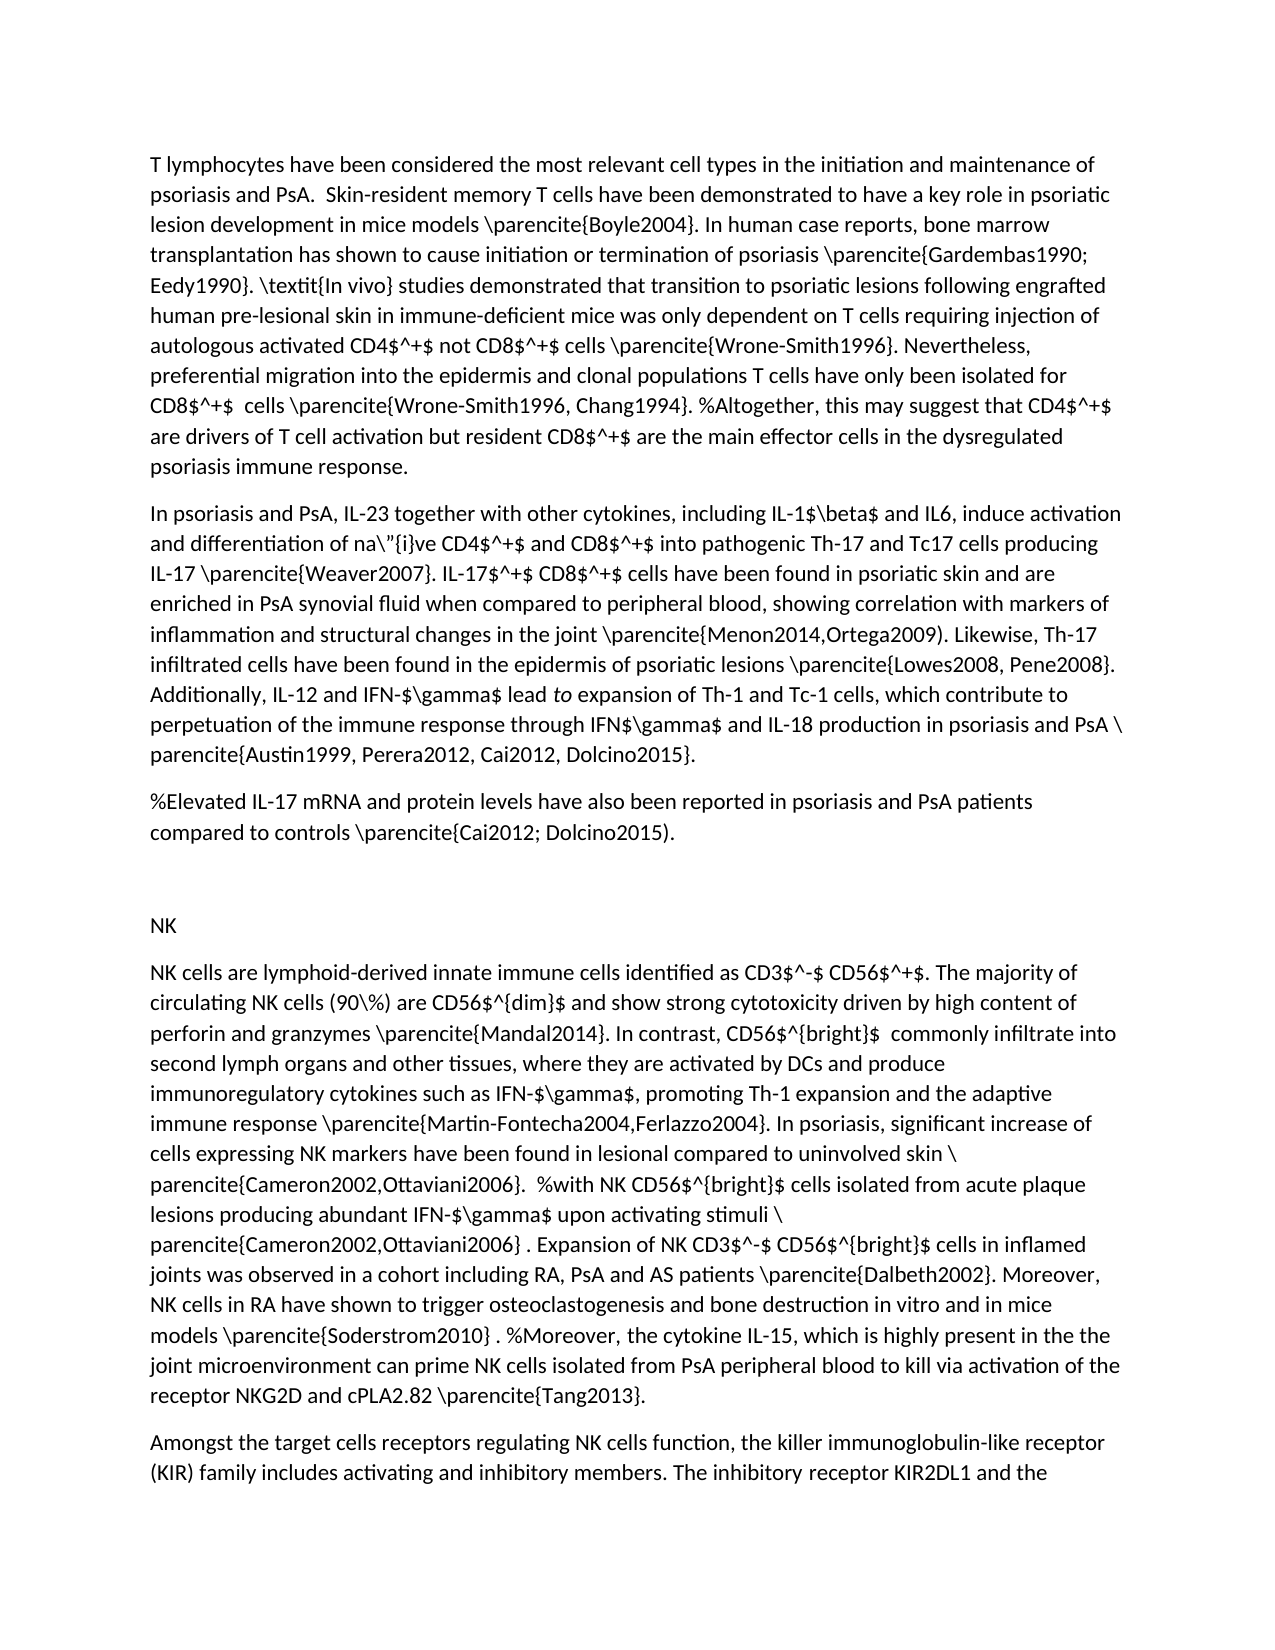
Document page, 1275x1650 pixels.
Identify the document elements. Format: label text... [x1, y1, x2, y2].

text T lymphocytes have been considered the most relevant cell types in the initiation and maintenance of psoriasis and PsA. Skin-resident memory T cells have been demonstrated to have a key role in psoriatic lesion development in mice models \parencite{Boyle2004}. In human case reports, bone marrow transplantation has shown to cause initiation or termination of psoriasis \parencite{Gardembas1990; Eedy1990}. \textit{In vivo} studies demonstrated that transition to psoriatic lesions following engrafted human pre-lesional skin in immune-deficient mice was only dependent on T cells requiring injection of autologous activated CD4$^+$ not CD8$^+$ cells \parencite{Wrone-Smith1996}. Nevertheless, preferential migration into the epidermis and clonal populations T cells have only been isolated for CD8$^+$ cells \parencite{Wrone-Smith1996, Chang1994}. %Altogether, this may suggest that CD4$^+$ are drivers of T cell activation but resident CD8$^+$ are the main effector cells in the dysregulated psoriasis immune response. [150, 150, 1125, 480]
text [150, 1428, 1125, 1486]
text In psoriasis and PsA, IL-23 together with other cytokines, including IL-1$\beta$ and IL6, induce activation and differentiation of na\”{i}ve CD4$^+$ and CD8$^+$ into pathogenic Th-17 and Tc17 cells producing IL-17 \parencite{Weaver2007}. IL-17$^+$ CD8$^+$ cells have been found in psoriatic skin and are enriched in PsA synovial fluid when compared to peripheral blood, showing correlation with markers of inflammation and structural changes in the joint \parencite{Menon2014,Ortega2009). Likewise, Th-17 infiltrated cells have been found in the epidermis of psoriatic lesions \parencite{Lowes2008, Pene2008}. Additionally, IL-12 and IFN-$\gamma$ lead to expansion of Th-1 and Tc-1 cells, which contribute to perpetuation of the immune response through IFN$\gamma$ and IL-18 production in psoriasis and PsA \parencite{Austin1999, Perera2012, Cai2012, Dolcino2015}. [150, 499, 1125, 769]
text NK cells are lymphoid-derived innate immune cells identified as CD3$^-$ CD56$^+$. The majority of circulating NK cells (90\%) are CD56$^{dim}$ and show strong cytotoxicity driven by high content of perforin and granzymes \parencite{Mandal2014}. In contrast, CD56$^{bright}$ commonly infiltrate into second lymph organs and other tissues, where they are activated by DCs and produce immunoregulatory cytokines such as IFN-$\gamma$, promoting Th-1 expansion and the adaptive immune response \parencite{Martin-Fontecha2004,Ferlazzo2004}. In psoriasis, significant increase of cells expressing NK markers have been found in lesional compared to uninvolved skin \parencite{Cameron2002,Ottaviani2006}. %with NK CD56$^{bright}$ cells isolated from acute plaque lesions producing abundant IFN-$\gamma$ upon activating stimuli \parencite{Cameron2002,Ottaviani2006} . Expansion of NK CD3$^-$ CD56$^{bright}$ cells in inflamed joints was observed in a cohort including RA, PsA and AS patients \parencite{Dalbeth2002}. Moreover, NK cells in RA have shown to trigger osteoclastogenesis and bone destruction in vitro and in mice models \parencite{Soderstrom2010} . %Moreover, the cytokine IL-15, which is highly present in the the joint microenvironment can prime NK cells isolated from PsA peripheral blood to kill via activation of the receptor NKG2D and cPLA2.82 \parencite{Tang2013}. [150, 958, 1125, 1409]
text NK [150, 911, 1125, 939]
text %Elevated IL-17 mRNA and protein levels have also been reported in psoriasis and PsA patients compared to controls \parencite{Cai2012; Dolcino2015). [150, 787, 1125, 846]
